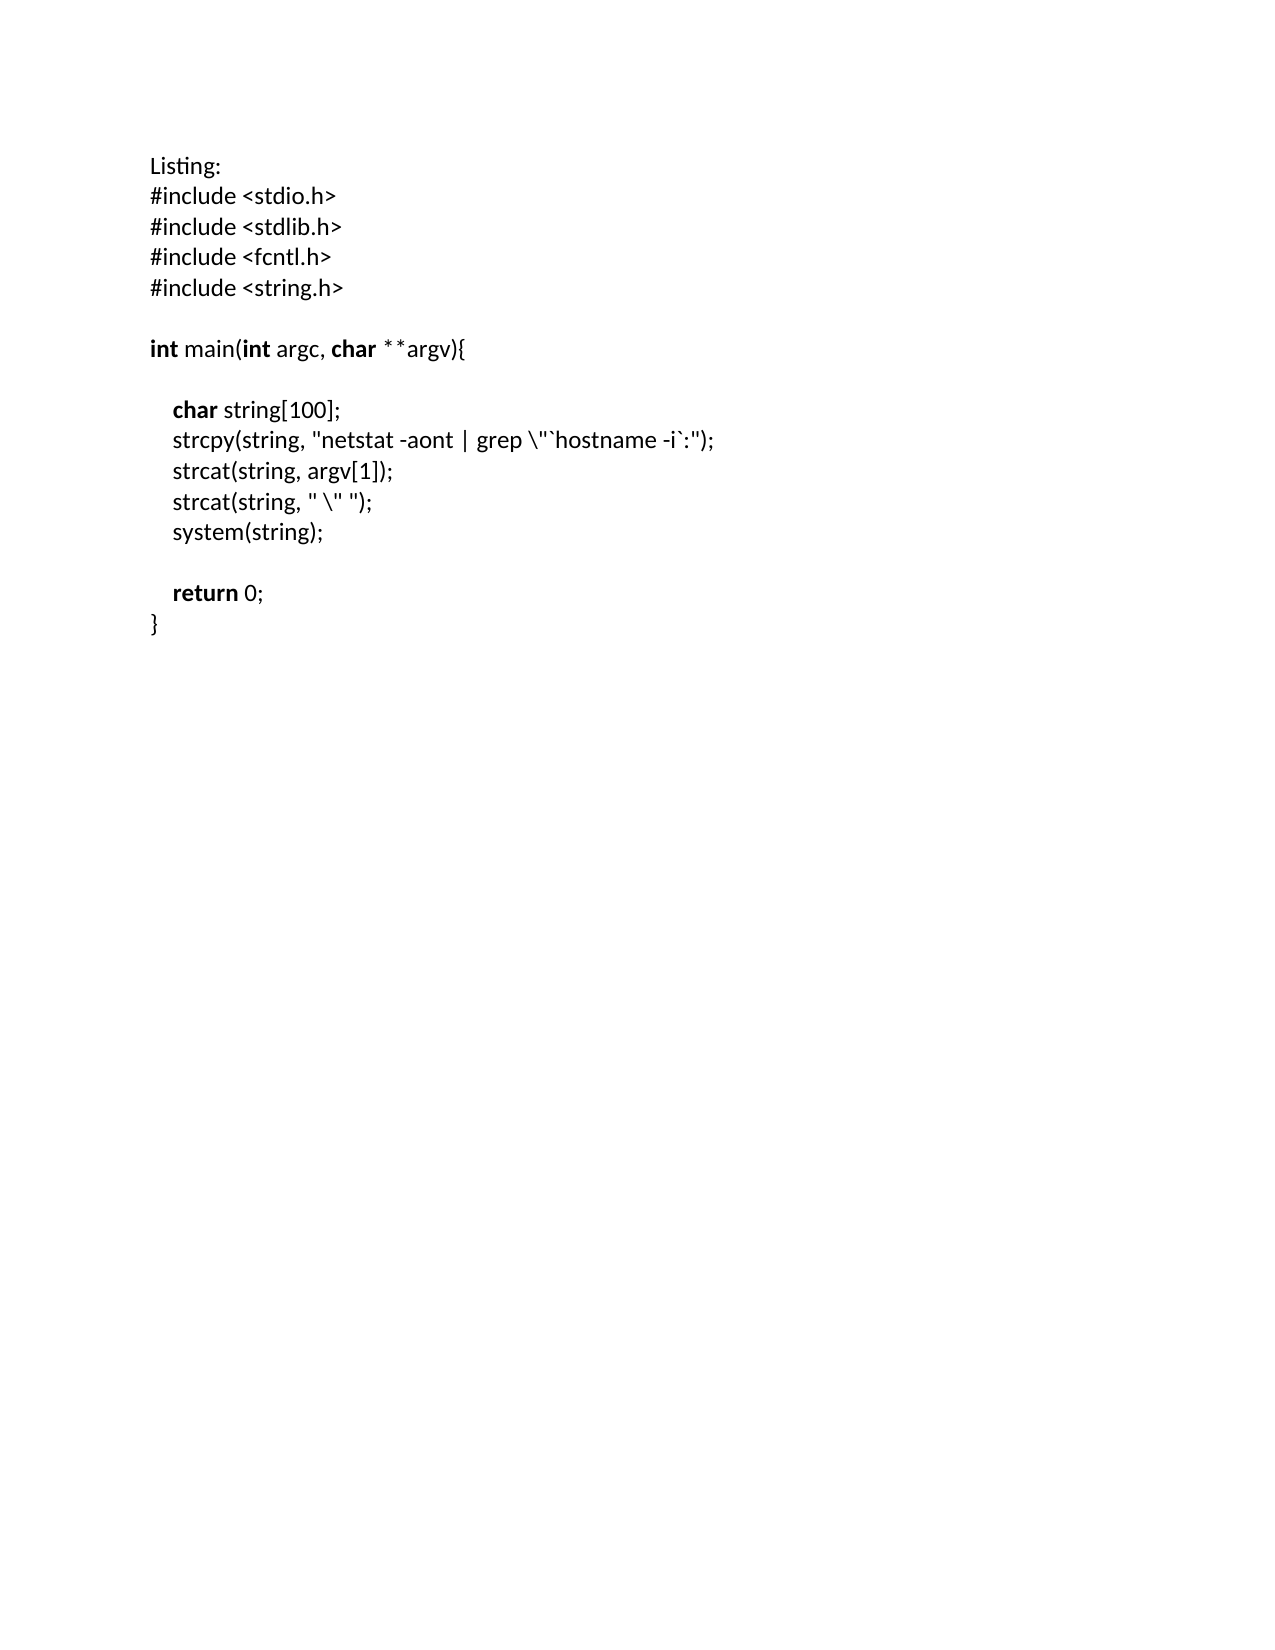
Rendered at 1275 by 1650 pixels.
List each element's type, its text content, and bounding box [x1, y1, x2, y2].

text #include <stdio.h> [150, 181, 1125, 211]
text strcat(string, " \" "); [150, 486, 1125, 516]
text #include <stdlib.h> [150, 211, 1125, 242]
text strcat(string, argv[1]); [150, 455, 1125, 486]
text #include <fcntl.h> [150, 242, 1125, 272]
text system(string); [150, 516, 1125, 547]
text #include <string.h> [150, 272, 1125, 303]
text Listing: [150, 150, 1125, 181]
text char string[100]; [150, 394, 1125, 425]
text } [150, 608, 1125, 638]
text return 0; [150, 577, 1125, 608]
text strcpy(string, "netstat -aont | grep \"`hostname -i`:"); [150, 425, 1125, 455]
text int main(int argc, char **argv){ [150, 333, 1125, 364]
